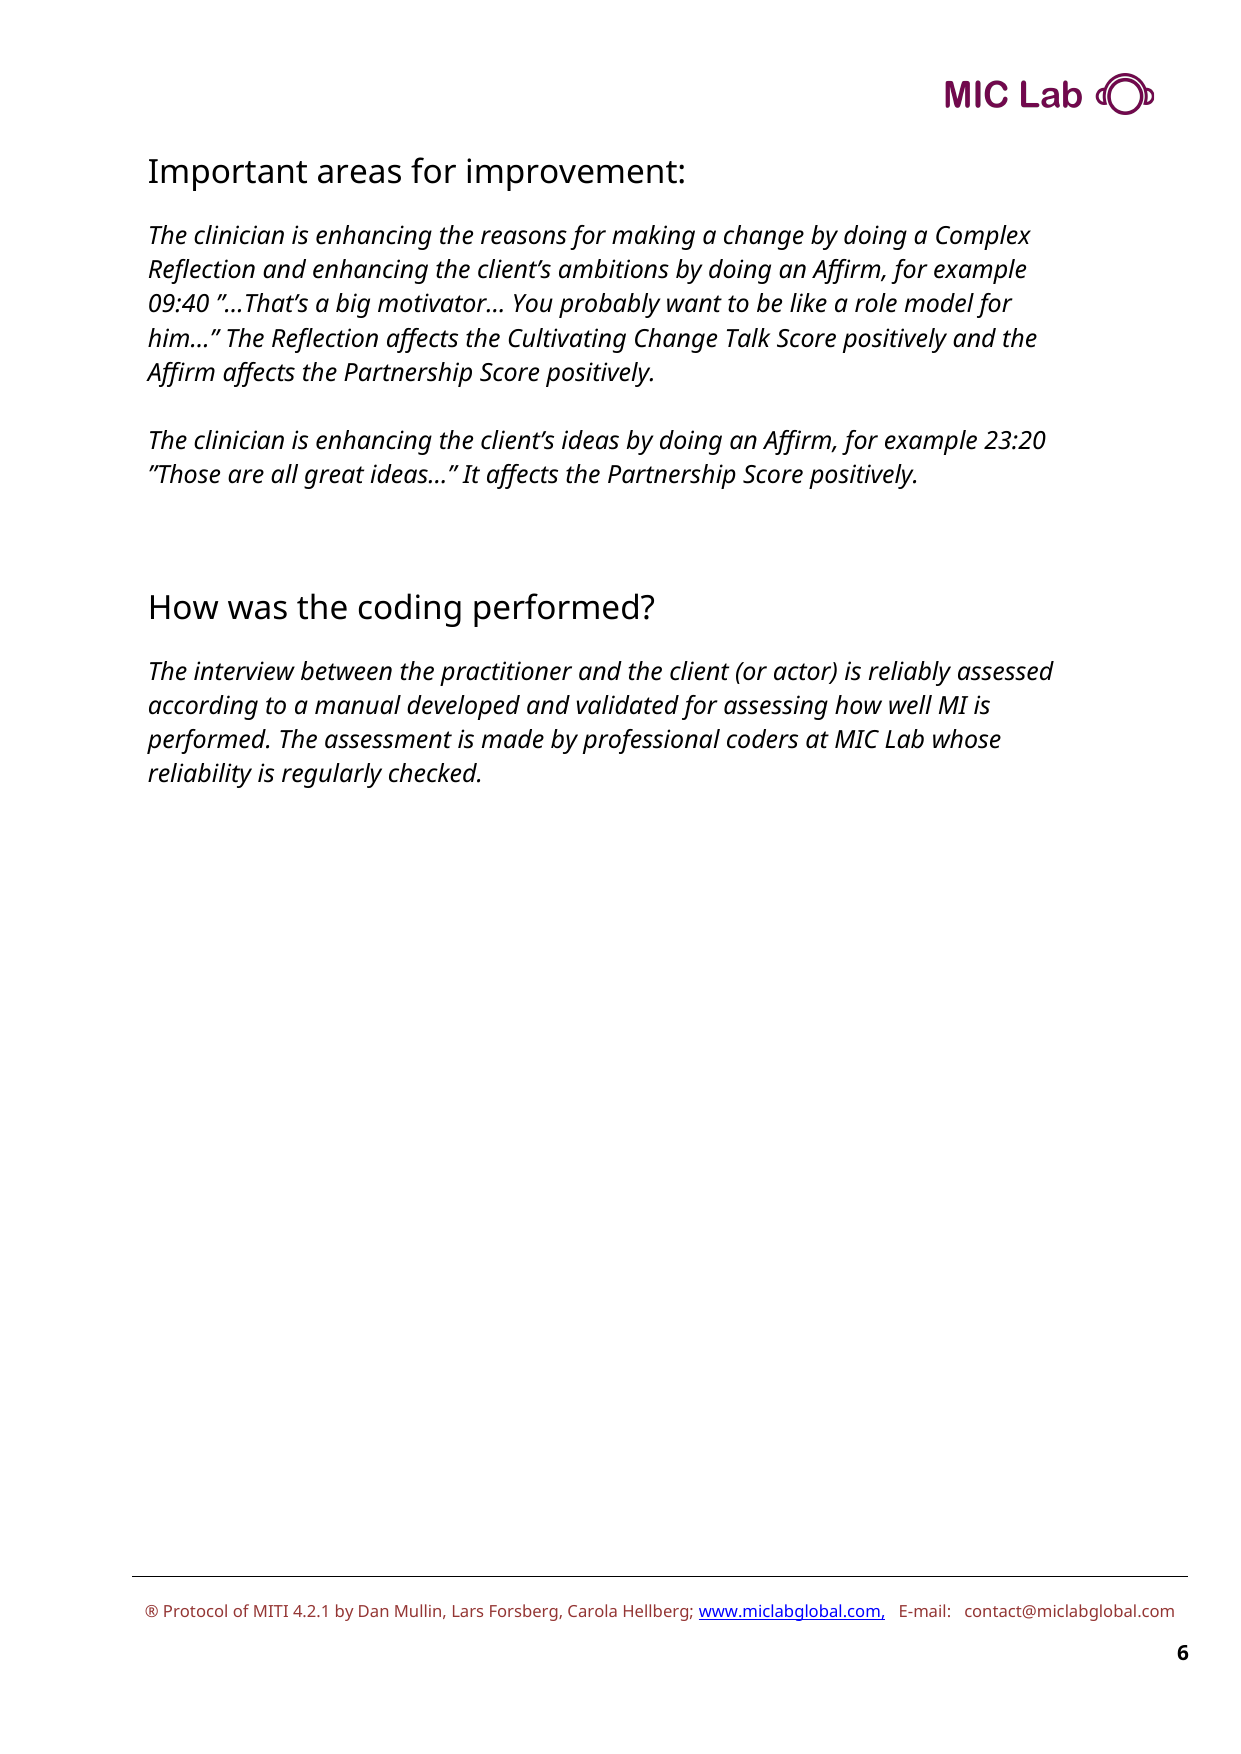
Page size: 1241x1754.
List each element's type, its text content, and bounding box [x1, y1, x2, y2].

picture [945, 73, 1155, 115]
subtitle The interview between the practitioner and the client (or actor) is reliably assessed according to a manual developed and validated for assessing how well MI is performed. The assessment is made by professional coders at MIC Lab whose reliability is regularly checked. [148, 654, 1093, 790]
subtitle How was the coding performed? [148, 583, 1093, 629]
subtitle The clinician is enhancing the reasons for making a change by doing a Complex Reflection and enhancing the client’s ambitions by doing an Affirm, for example 09:40 ”…That’s a big motivator… You probably want to be like a role model for him…” The Reflection affects the Cultivating Change Talk Score positively and the Affirm affects the Partnership Score positively. The clinician is enhancing the client’s ideas by doing an Affirm, for example 23:20 ”Those are all great ideas…” It affects the Partnership Score positively. [148, 218, 1093, 523]
subtitle Important areas for improvement: [148, 148, 1093, 193]
